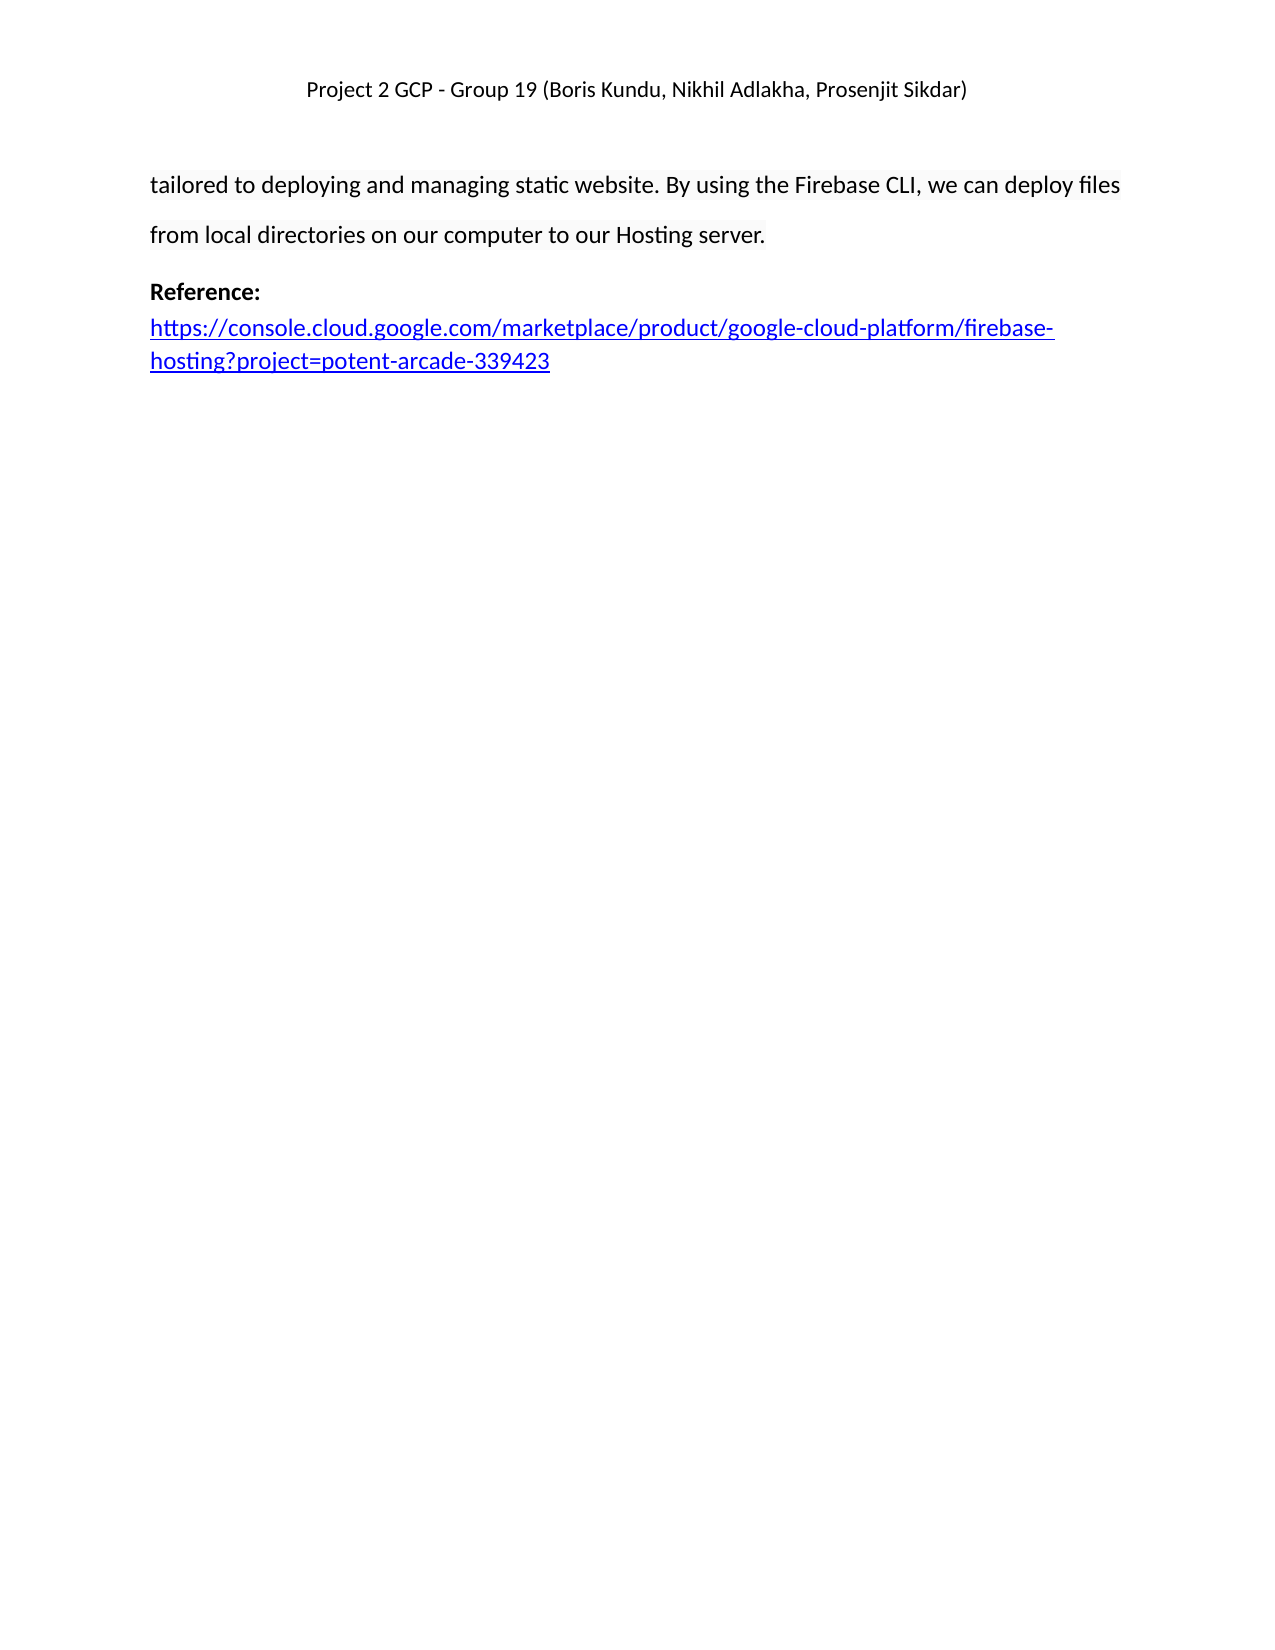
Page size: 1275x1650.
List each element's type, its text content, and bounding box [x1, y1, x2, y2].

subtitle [150, 150, 1125, 250]
subtitle Reference: [150, 256, 1125, 306]
text https://console.cloud.google.com/marketplace/product/google-cloud-platform/firebase-hosting?project=potent-arcade-339423 [150, 312, 1125, 376]
